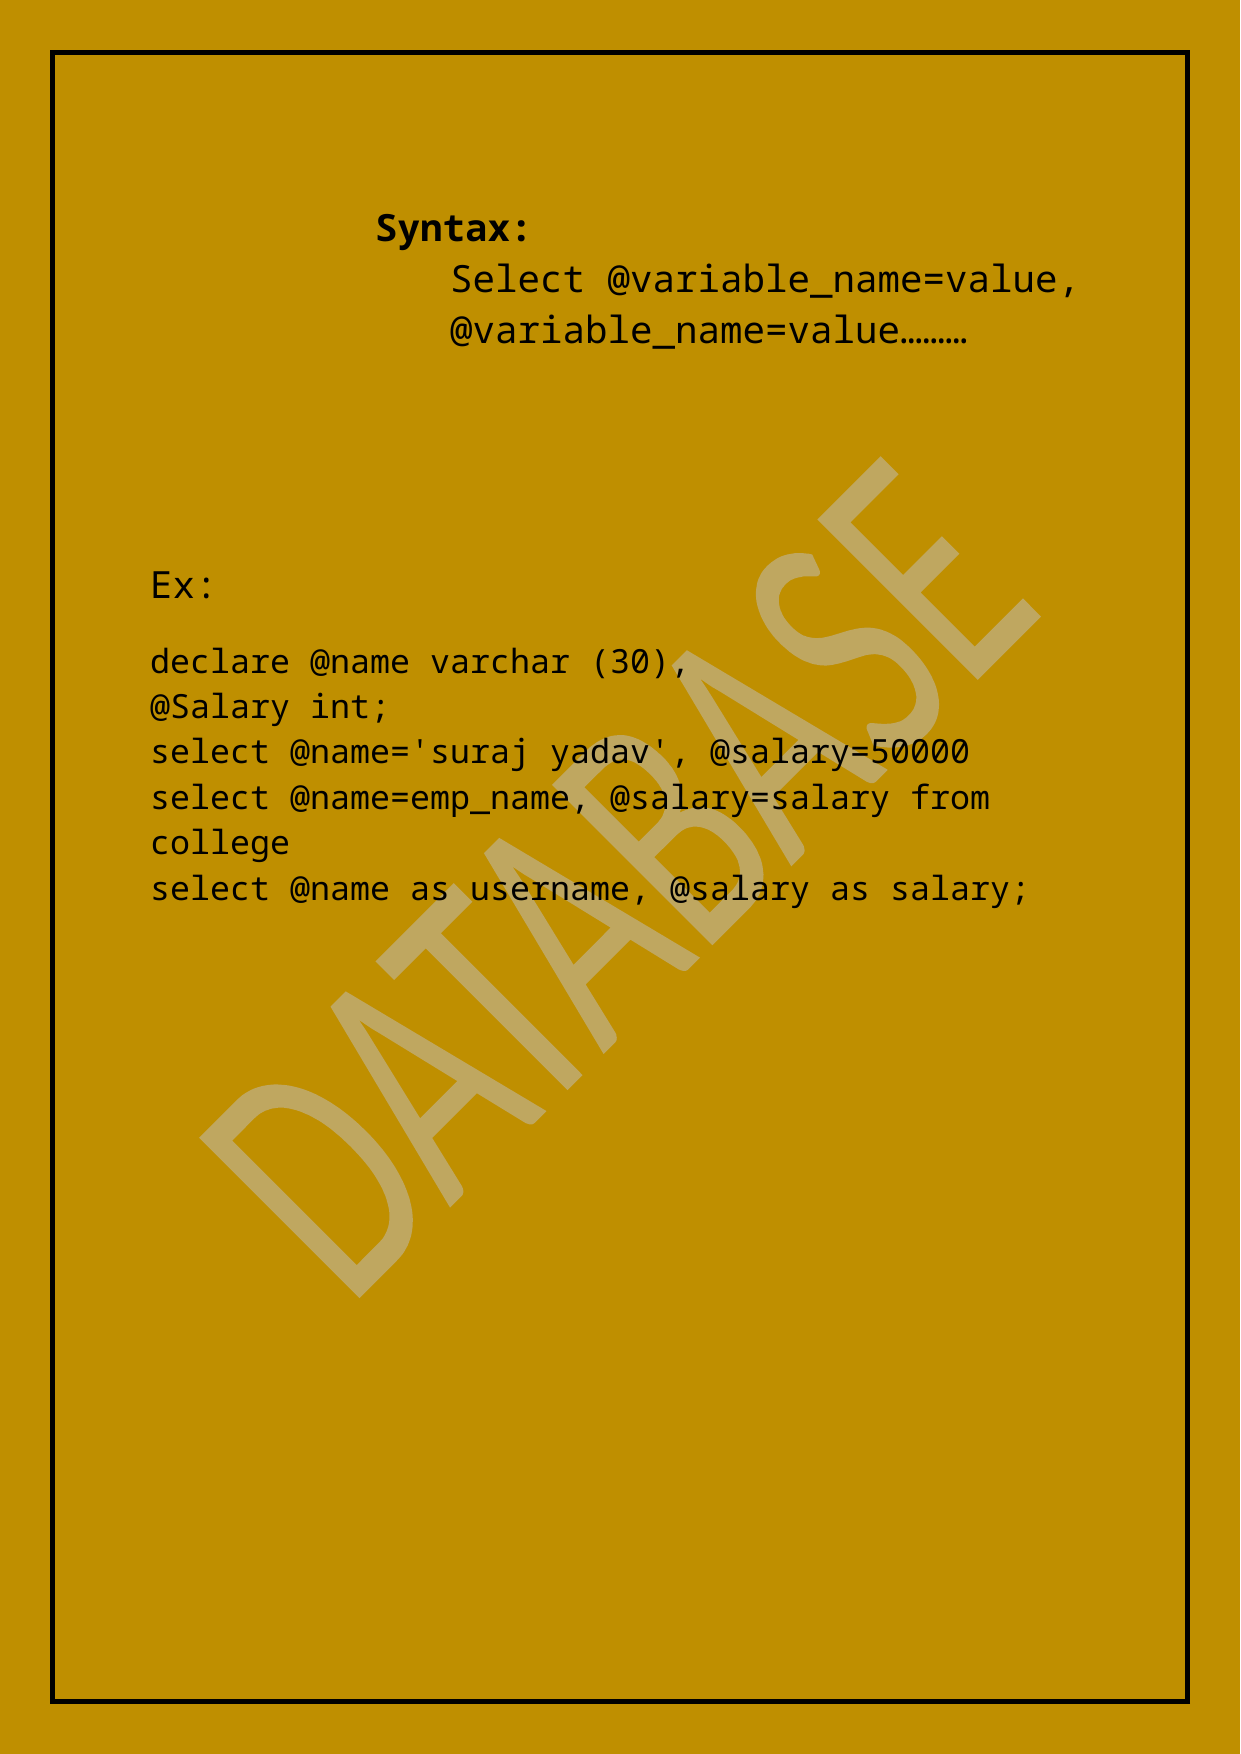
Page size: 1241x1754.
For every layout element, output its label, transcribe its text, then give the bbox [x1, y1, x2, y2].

text @Salary int; [150, 683, 1090, 728]
text declare @name varchar (30), [150, 637, 1090, 683]
text @variable_name=value……… [375, 303, 1090, 354]
text Syntax: [375, 201, 1090, 252]
text Ex: [150, 558, 1090, 609]
text select @name=emp_name, @salary=salary from college [150, 774, 1090, 864]
text select @name='suraj yadav', @salary=50000 [150, 728, 1090, 774]
text select @name as username, @salary as salary; [150, 864, 1090, 910]
text Select @variable_name=value, [375, 252, 1090, 303]
